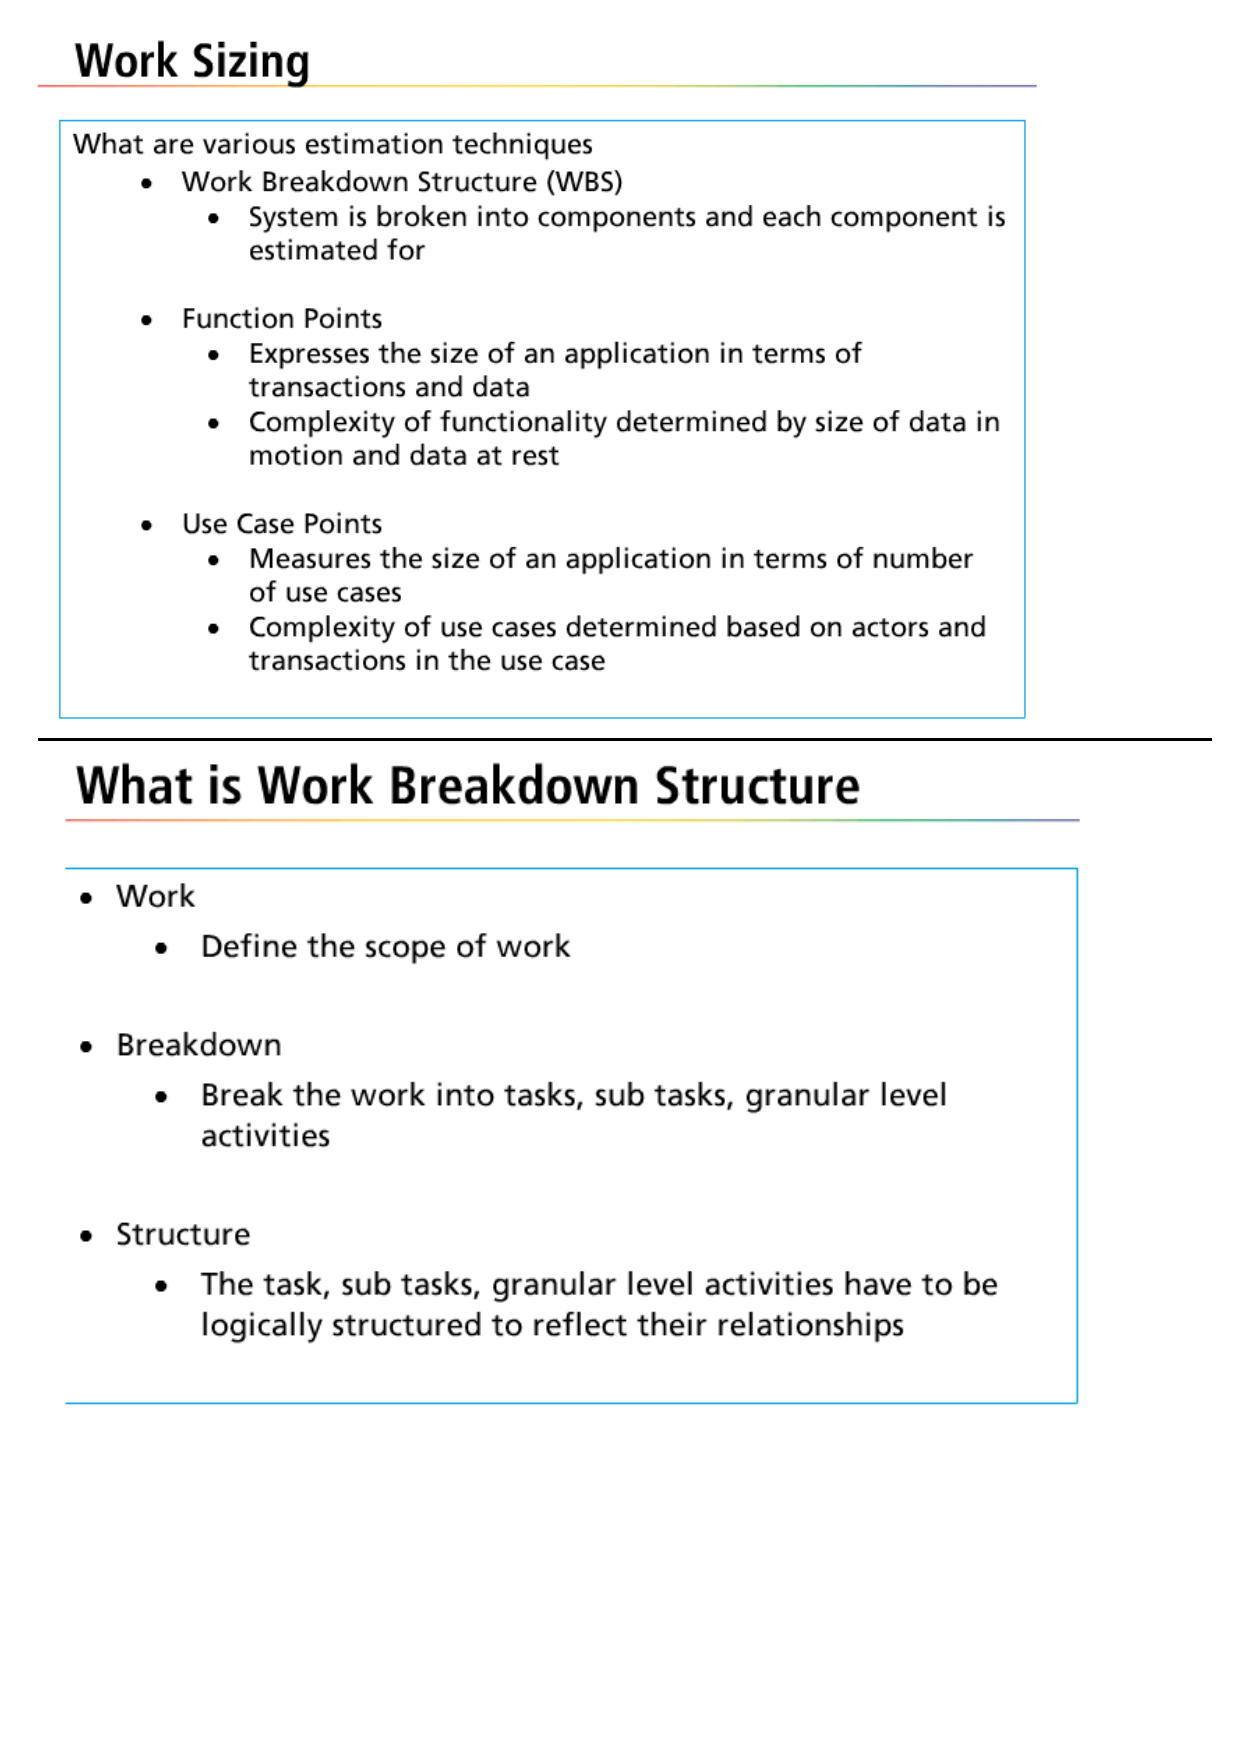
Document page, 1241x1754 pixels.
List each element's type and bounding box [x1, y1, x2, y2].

picture [37, 28, 1037, 737]
picture [65, 760, 1080, 1406]
